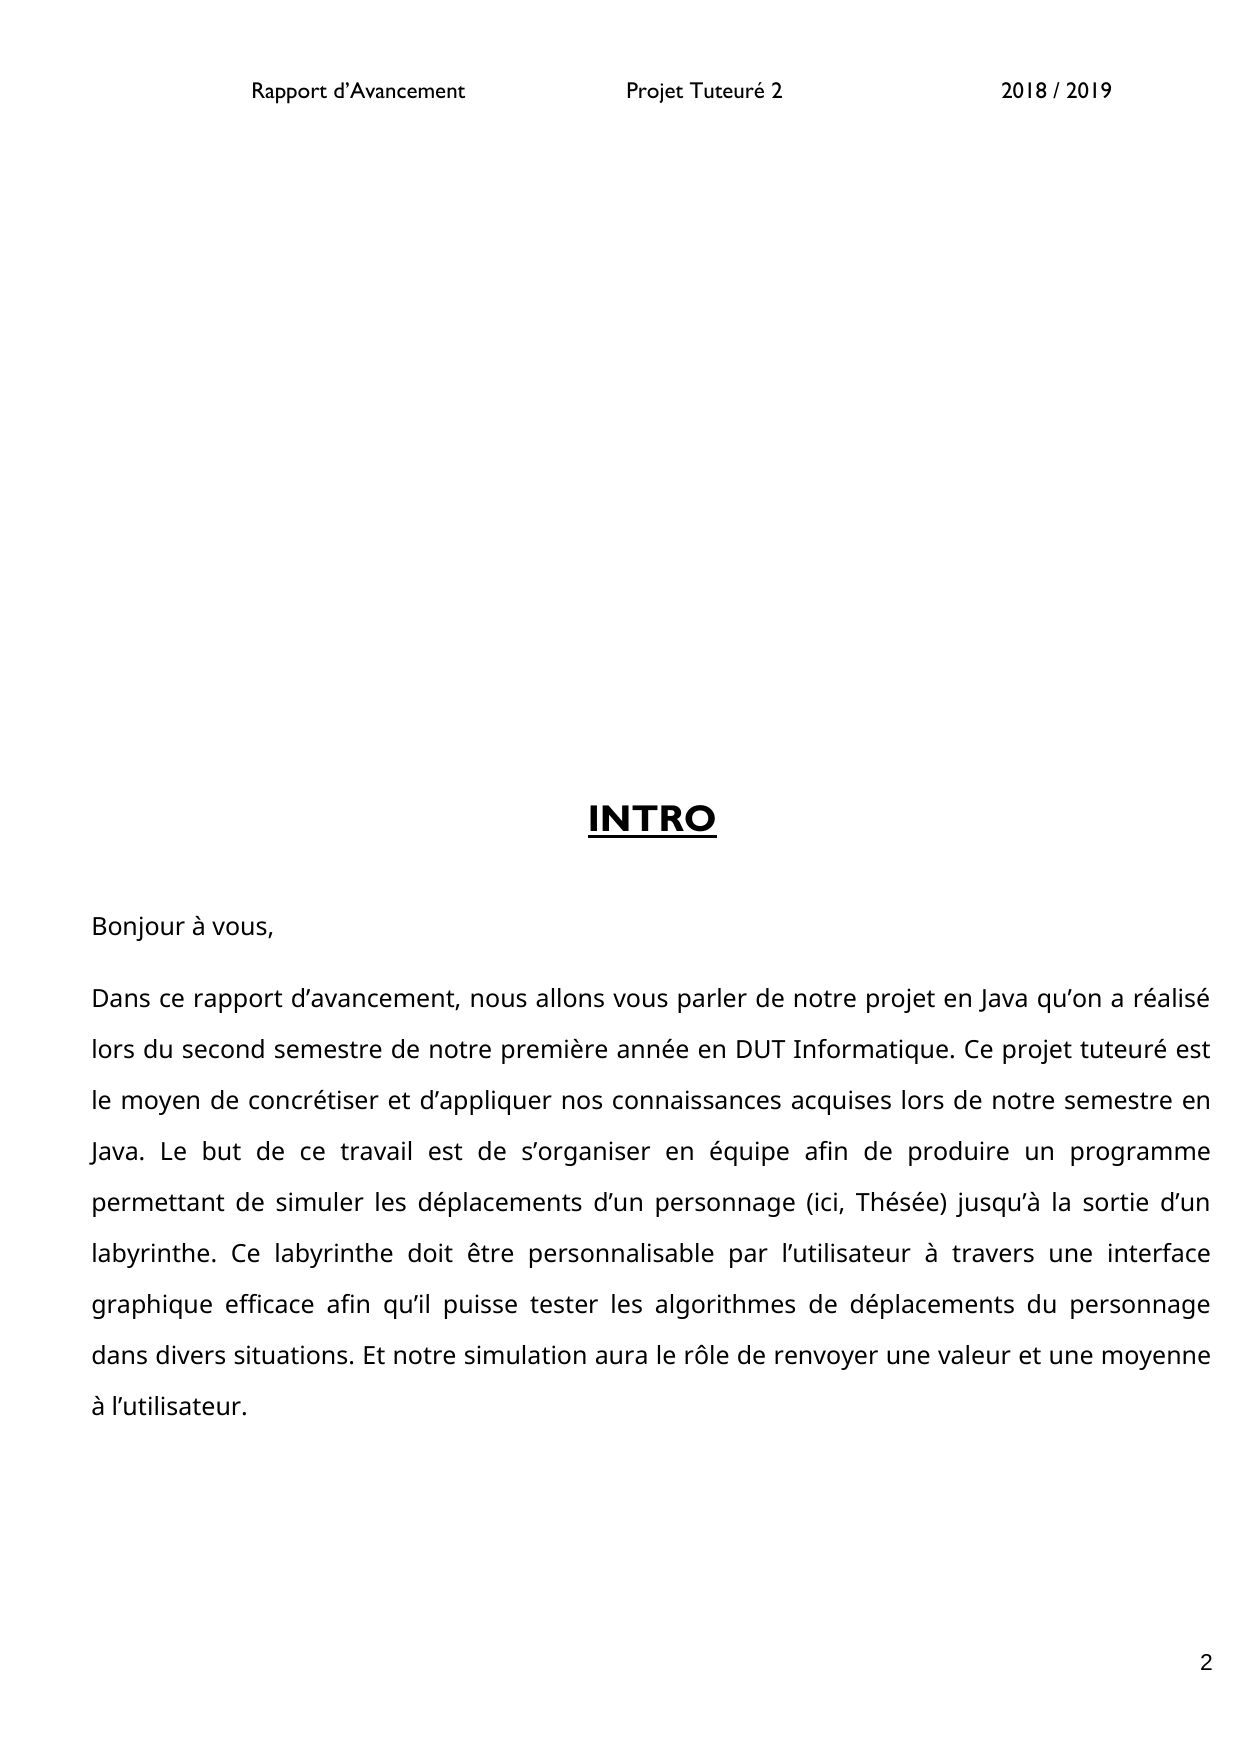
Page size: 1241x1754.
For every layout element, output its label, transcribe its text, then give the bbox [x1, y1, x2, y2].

text Dans ce rapport d’avancement, nous allons vous parler de notre projet en Java qu’on a réalisé lors du second semestre de notre première année en DUT Informatique. Ce projet tuteuré est le moyen de concrétiser et d’appliquer nos connaissances acquises lors de notre semestre en Java. Le but de ce travail est de s’organiser en équipe afin de produire un programme permettant de simuler les déplacements d’un personnage (ici, Thésée) jusqu’à la sortie d’un labyrinthe. Ce labyrinthe doit être personnalisable par l’utilisateur à travers une interface graphique efficace afin qu’il puisse tester les algorithmes de déplacements du personnage dans divers situations. Et notre simulation aura le rôle de renvoyer une valeur et une moyenne à l’utilisateur. [91, 980, 1213, 1423]
text INTRO [91, 792, 1213, 844]
text Bonjour à vous, [91, 908, 1213, 943]
